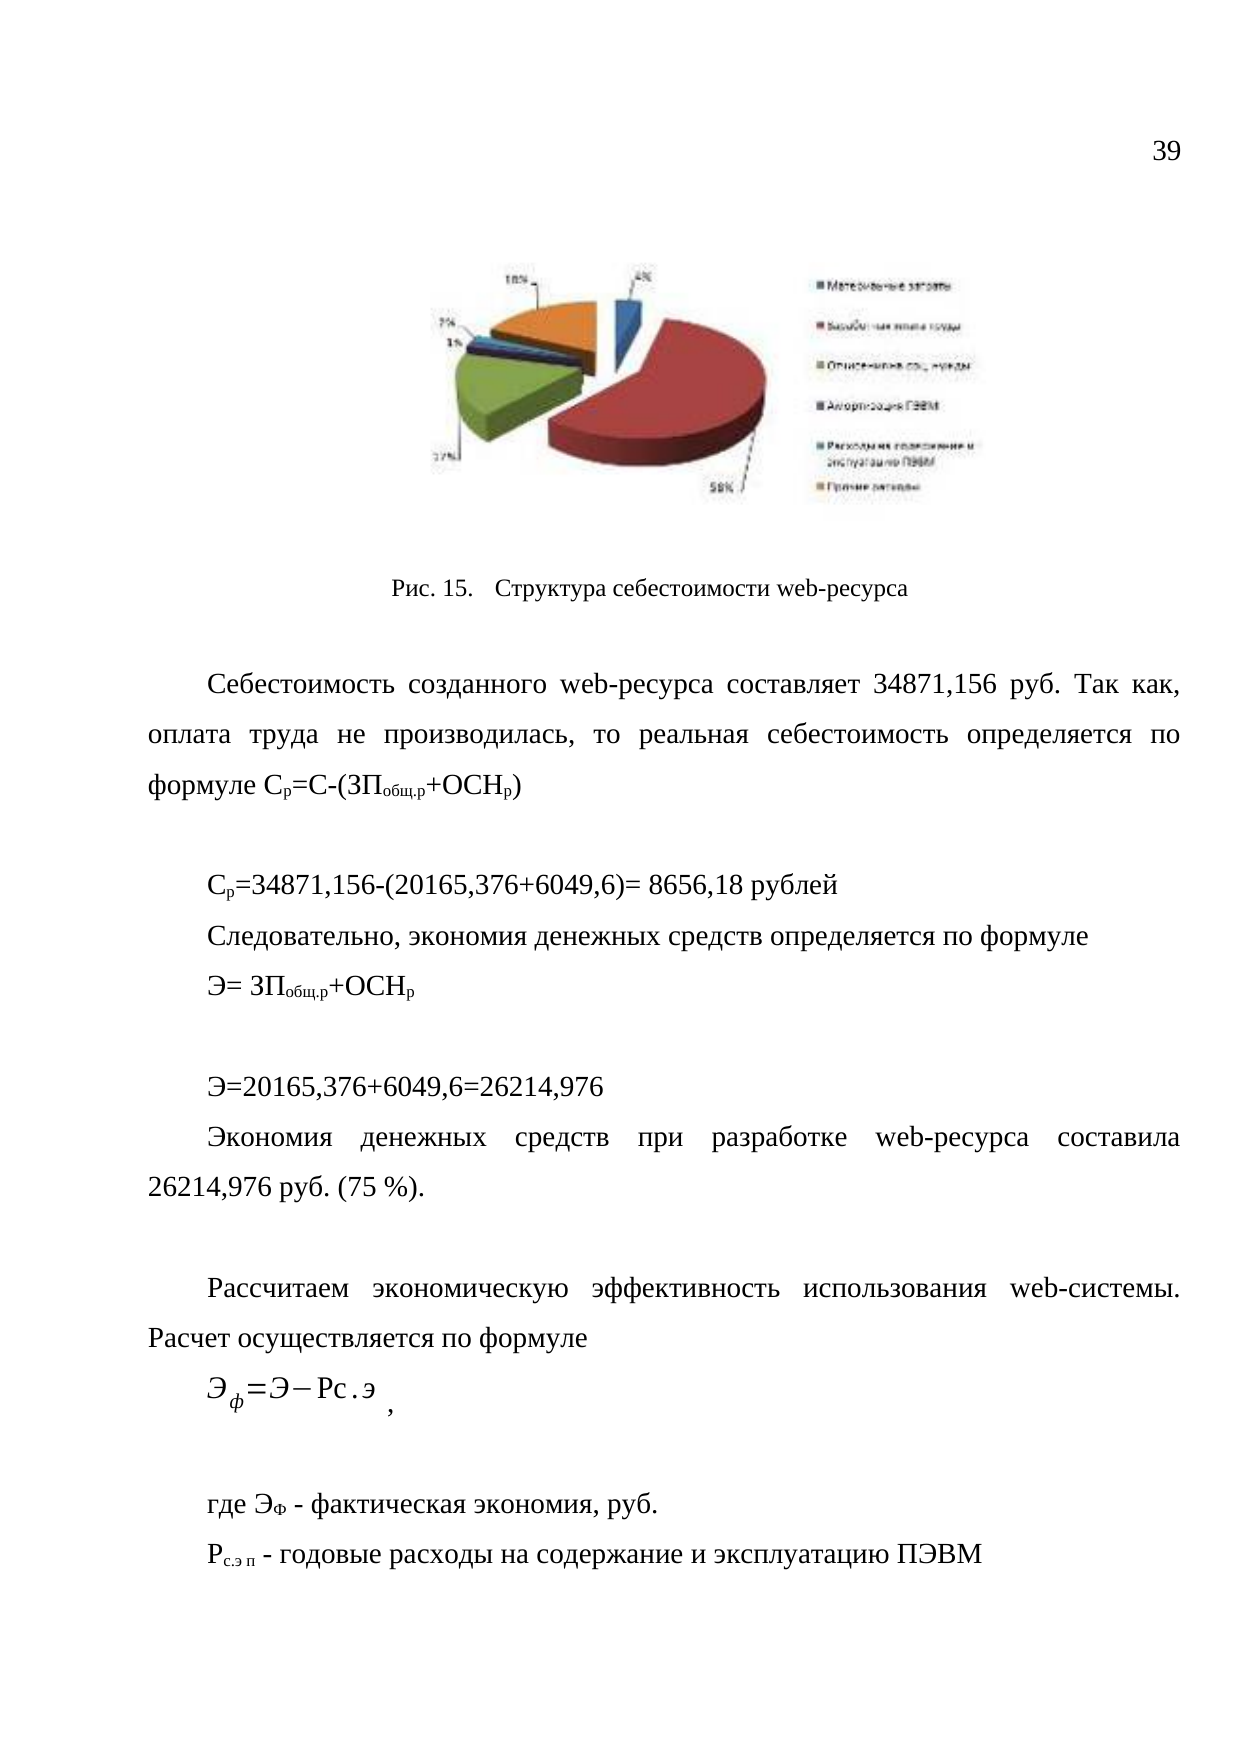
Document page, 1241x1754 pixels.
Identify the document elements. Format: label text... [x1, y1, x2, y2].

text Ср=34871,156-(20165,376+6049,6)= 8656,18 рублей [148, 867, 1181, 901]
text Э=20165,376+6049,6=26214,976 [148, 1069, 1181, 1102]
text Рс.э п - годовые расходы на содержание и эксплуатацию ПЭВМ [148, 1536, 1181, 1570]
text Следовательно, экономия денежных средств определяется по формуле [148, 918, 1181, 951]
text Э= ЗПобщ.р+ОСНр [148, 968, 1181, 1002]
text Себестоимость созданного web-ресурса составляет 34871,156 руб. Так как, оплата труда не производилась, то реальная себестоимость определяется по формуле Ср=С-(ЗПобщ.р+ОСНр) [148, 666, 1181, 800]
text где ЭФ - фактическая экономия, руб. [148, 1486, 1181, 1519]
text Экономия денежных средств при разработке web-ресурса составила 26214,976 руб. (75 %). [148, 1119, 1181, 1203]
text , [148, 1371, 1181, 1419]
list Структура себестоимости web-ресурса [118, 573, 1181, 602]
picture [416, 233, 987, 556]
text Рассчитаем экономическую эффективность использования web-системы. Расчет осуществляется по формуле [148, 1270, 1181, 1354]
